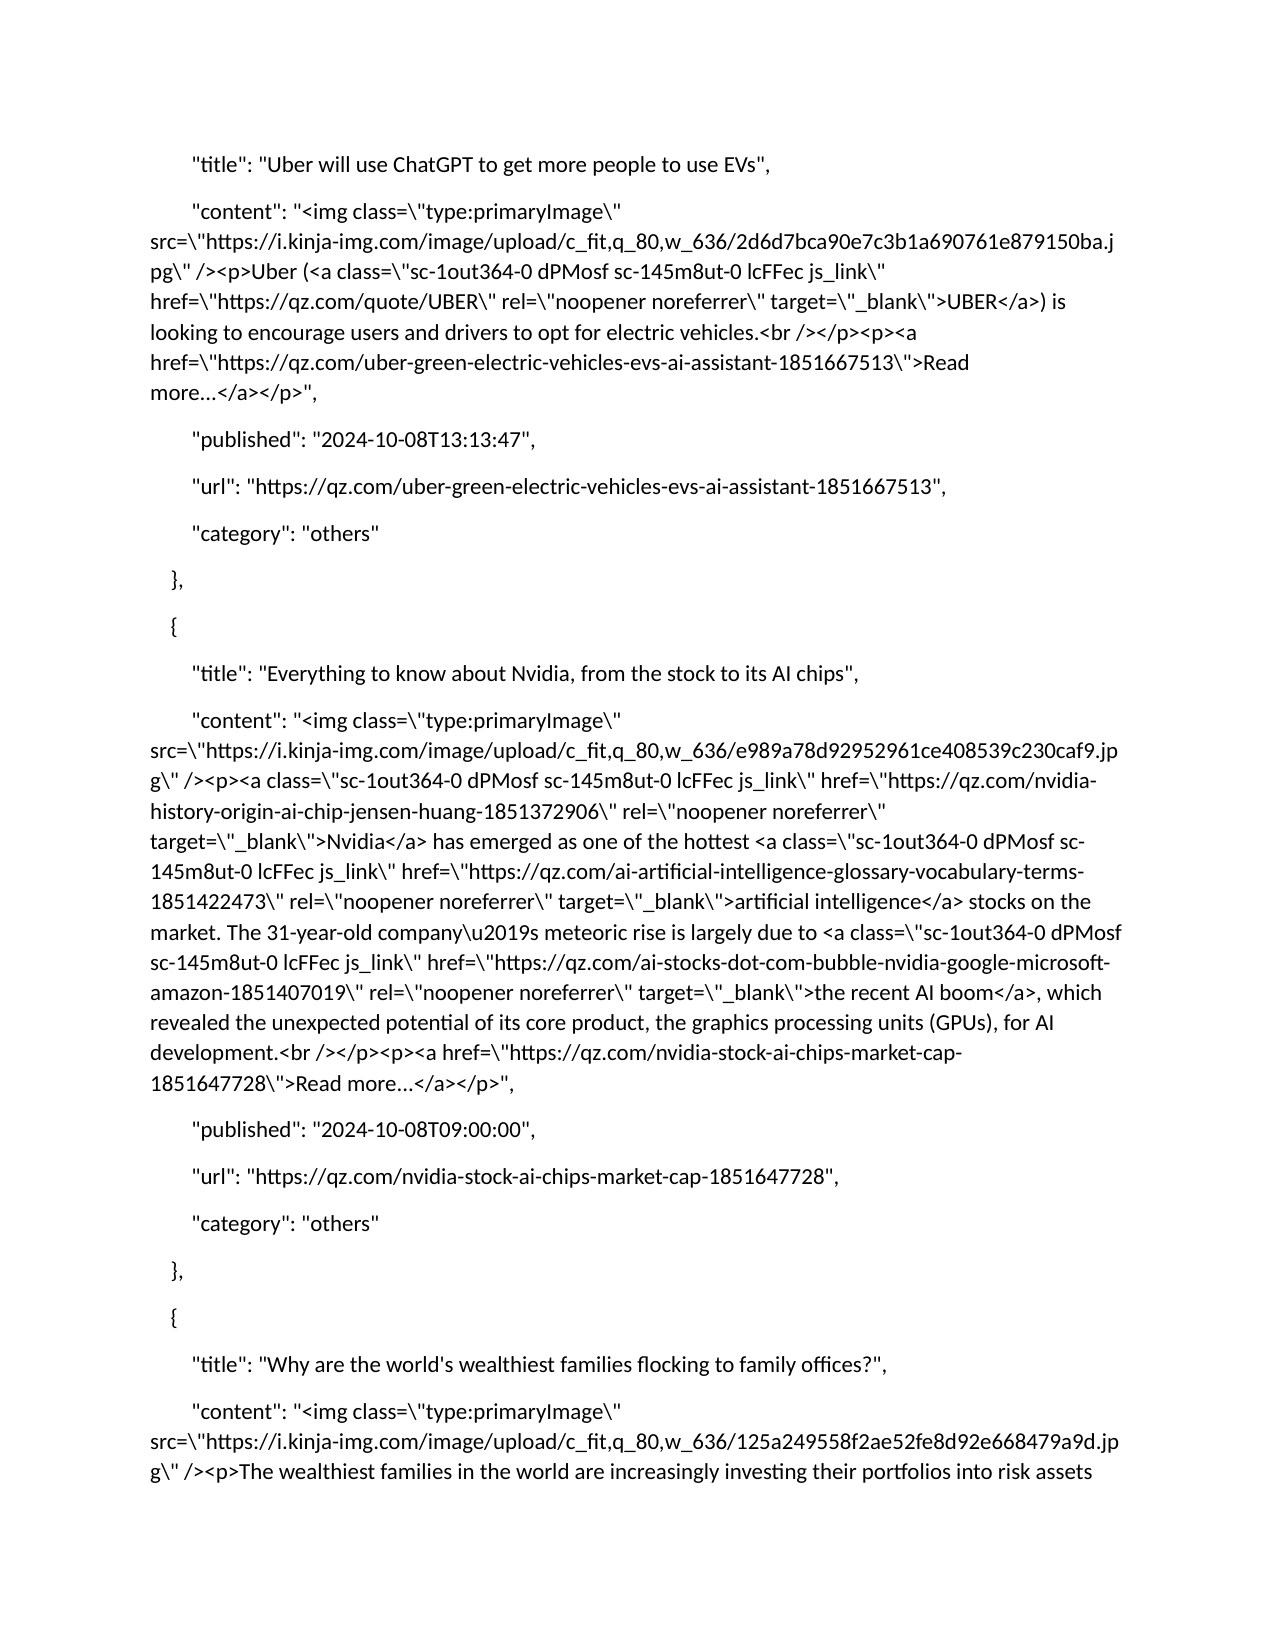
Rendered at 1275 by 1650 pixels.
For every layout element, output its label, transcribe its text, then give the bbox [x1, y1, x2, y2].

text { [150, 1303, 1125, 1331]
text "content": "<img class=\"type:primaryImage\" src=\"https://i.kinja-img.com/image/upload/c_fit,q_80,w_636/2d6d7bca90e7c3b1a690761e879150ba.jpg\" /><p>Uber (<a class=\"sc-1out364-0 dPMosf sc-145m8ut-0 lcFFec js_link\" href=\"https://qz.com/quote/UBER\" rel=\"noopener noreferrer\" target=\"_blank\">UBER</a>) is looking to encourage users and drivers to opt for electric vehicles.<br /></p><p><a href=\"https://qz.com/uber-green-electric-vehicles-evs-ai-assistant-1851667513\">Read more...</a></p>", [150, 197, 1125, 406]
text "published": "2024-10-08T09:00:00", [150, 1116, 1125, 1144]
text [150, 1397, 1125, 1485]
text "url": "https://qz.com/uber-green-electric-vehicles-evs-ai-assistant-1851667513", [150, 472, 1125, 500]
text }, [150, 566, 1125, 594]
text }, [150, 1256, 1125, 1284]
text "category": "others" [150, 519, 1125, 547]
text "content": "<img class=\"type:primaryImage\" src=\"https://i.kinja-img.com/image/upload/c_fit,q_80,w_636/e989a78d92952961ce408539c230caf9.jpg\" /><p><a class=\"sc-1out364-0 dPMosf sc-145m8ut-0 lcFFec js_link\" href=\"https://qz.com/nvidia-history-origin-ai-chip-jensen-huang-1851372906\" rel=\"noopener noreferrer\" target=\"_blank\">Nvidia</a> has emerged as one of the hottest <a class=\"sc-1out364-0 dPMosf sc-145m8ut-0 lcFFec js_link\" href=\"https://qz.com/ai-artificial-intelligence-glossary-vocabulary-terms-1851422473\" rel=\"noopener noreferrer\" target=\"_blank\">artificial intelligence</a> stocks on the market. The 31-year-old company\u2019s meteoric rise is largely due to <a class=\"sc-1out364-0 dPMosf sc-145m8ut-0 lcFFec js_link\" href=\"https://qz.com/ai-stocks-dot-com-bubble-nvidia-google-microsoft-amazon-1851407019\" rel=\"noopener noreferrer\" target=\"_blank\">the recent AI boom</a>, which revealed the unexpected potential of its core product, the graphics processing units (GPUs), for AI development.<br /></p><p><a href=\"https://qz.com/nvidia-stock-ai-chips-market-cap-1851647728\">Read more...</a></p>", [150, 706, 1125, 1097]
text "title": "Uber will use ChatGPT to get more people to use EVs", [150, 150, 1125, 178]
text "url": "https://qz.com/nvidia-stock-ai-chips-market-cap-1851647728", [150, 1162, 1125, 1191]
text { [150, 612, 1125, 641]
text "title": "Why are the world's wealthiest families flocking to family offices?", [150, 1350, 1125, 1378]
text "title": "Everything to know about Nvidia, from the stock to its AI chips", [150, 659, 1125, 687]
text "published": "2024-10-08T13:13:47", [150, 425, 1125, 453]
text "category": "others" [150, 1209, 1125, 1237]
